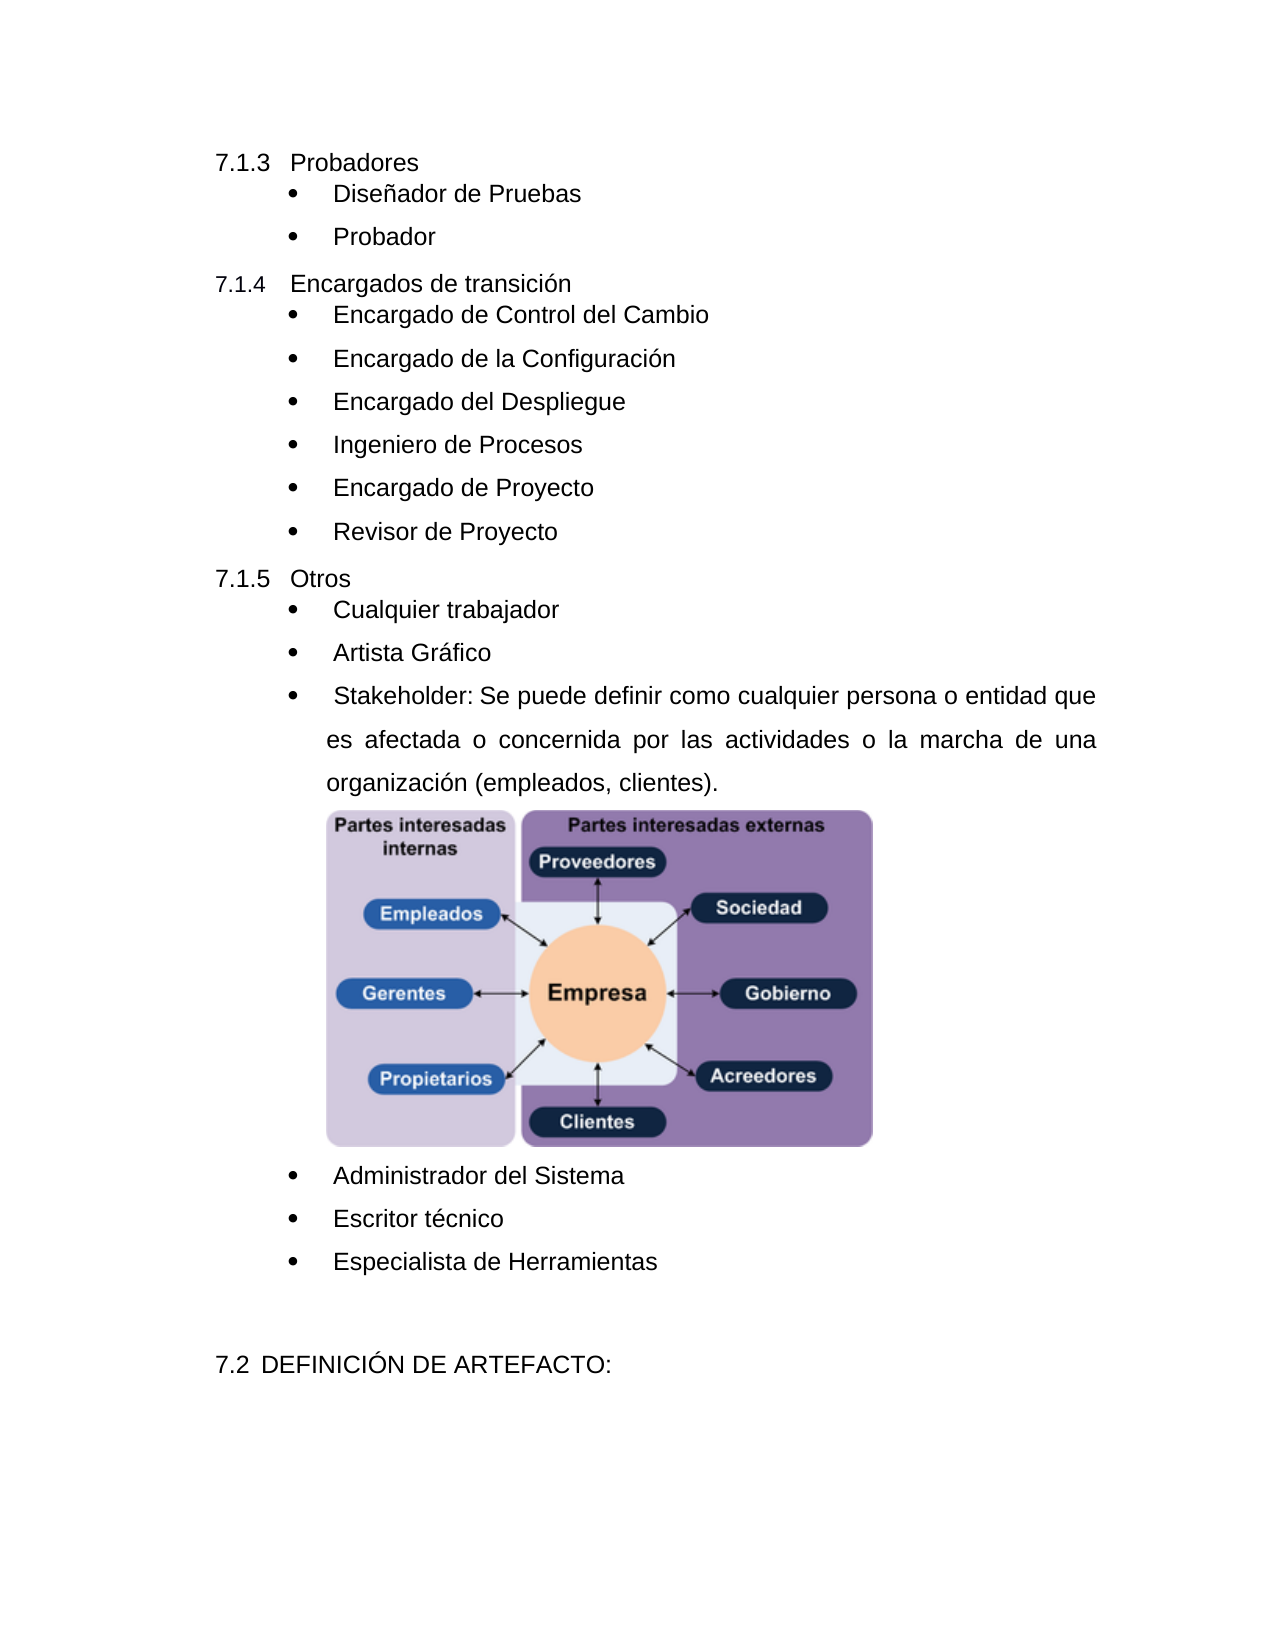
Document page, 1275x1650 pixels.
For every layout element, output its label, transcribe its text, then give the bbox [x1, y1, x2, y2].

list Encargado de Control del Cambio [288, 300, 1098, 329]
list Artista Gráfico [288, 638, 1098, 667]
subtitle Encargados de transición [215, 269, 1098, 298]
list Encargado de la Configuración [288, 343, 1098, 372]
list Especialista de Herramientas [288, 1247, 1098, 1276]
list Cualquier trabajador [288, 595, 1098, 624]
picture [326, 810, 873, 1147]
list Probador [288, 222, 1098, 251]
list Revisor de Proyecto [288, 516, 1098, 545]
subtitle Probadores [215, 148, 1098, 176]
list Administrador del Sistema [288, 1161, 1098, 1189]
list Diseñador de Pruebas [288, 179, 1098, 207]
list Ingeniero de Procesos [288, 430, 1098, 459]
list Stakeholder: Se puede definir como cualquier persona o entidad que es afectada o concernida por las actividades o la marcha de una organización (empleados, clientes). [288, 681, 1098, 796]
list Encargado de Proyecto [288, 473, 1098, 502]
subtitle DEFINICIÓN DE ARTEFACTO: [215, 1350, 1098, 1379]
list Escritor técnico [288, 1204, 1098, 1233]
list Encargado del Despliegue [288, 387, 1098, 416]
subtitle Otros [215, 564, 1098, 593]
